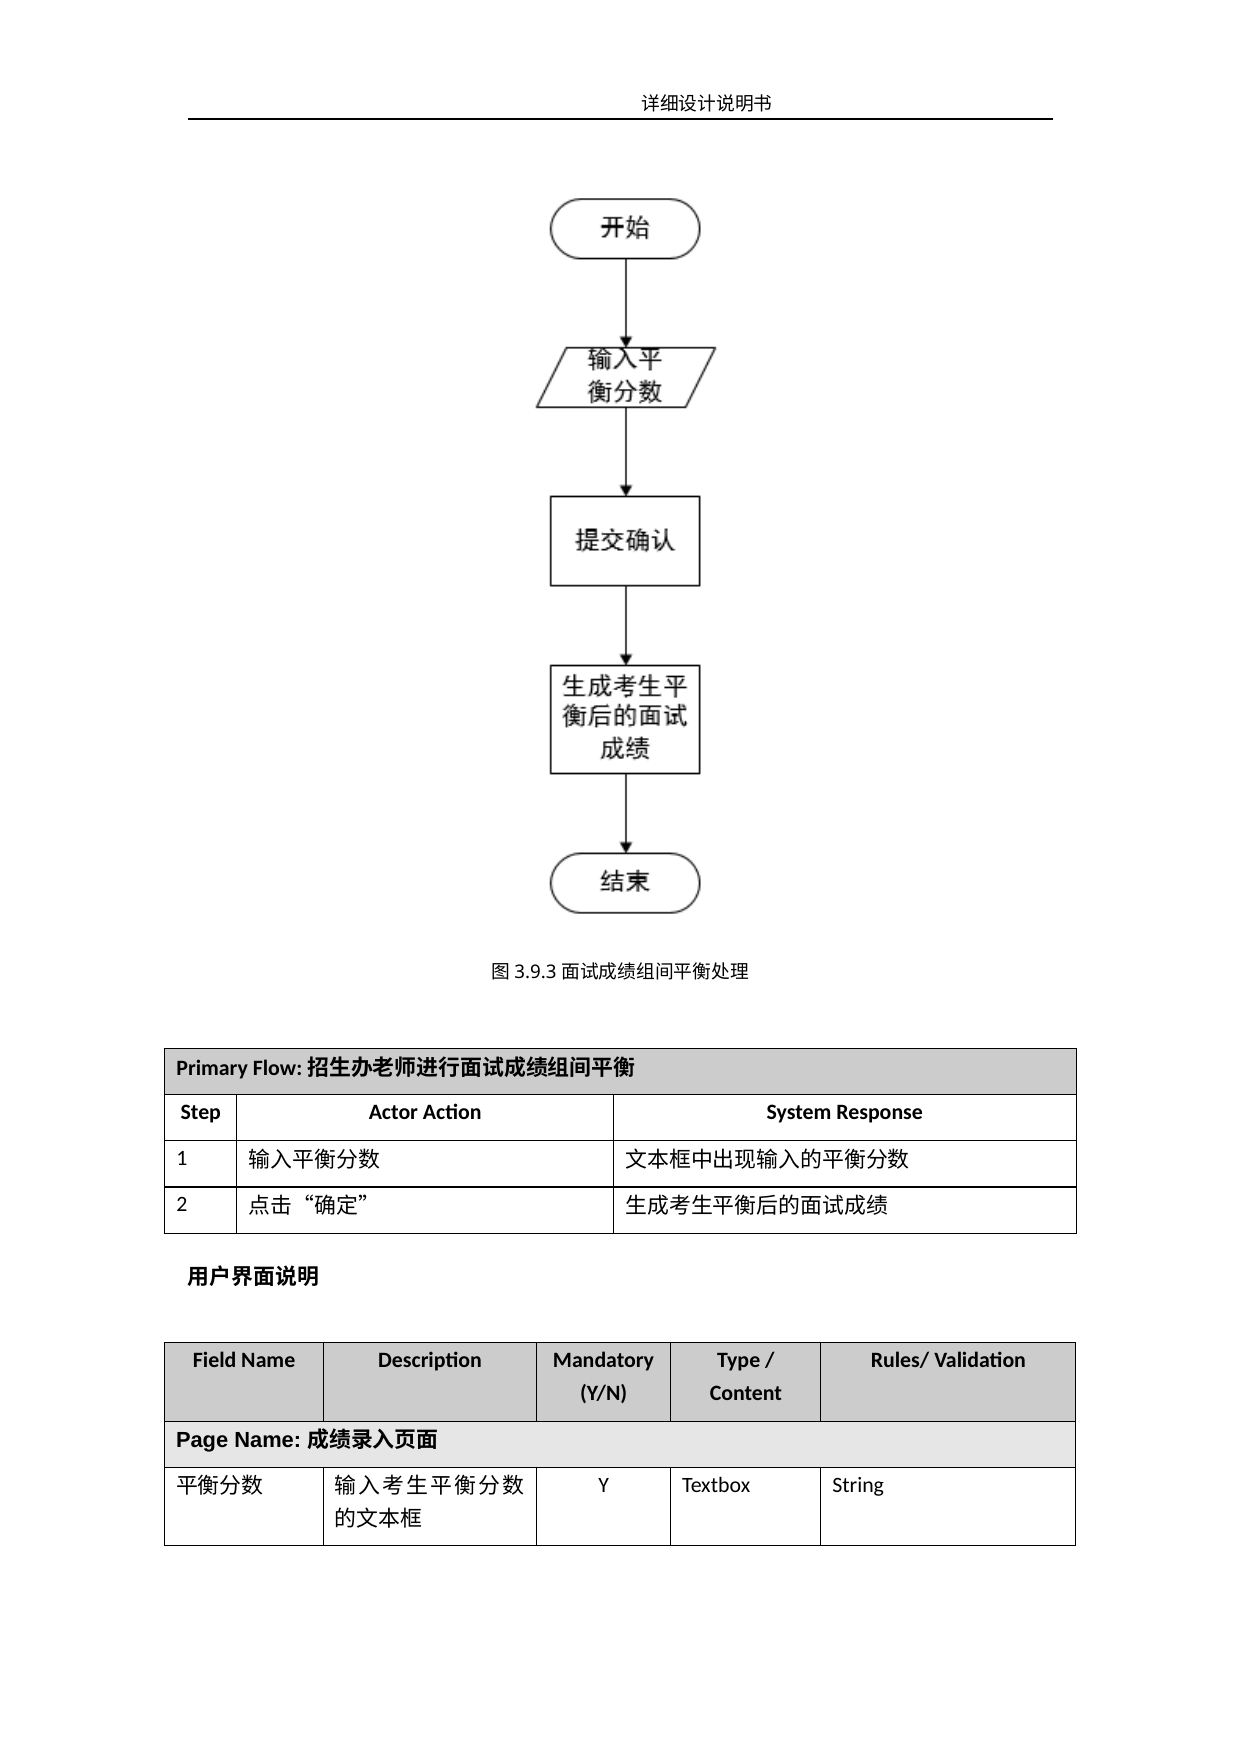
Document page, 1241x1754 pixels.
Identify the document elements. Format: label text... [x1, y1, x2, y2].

subtitle 用户界面说明 [187, 1258, 1053, 1291]
table_cell 输入考生平衡分数的文本框 [324, 1468, 536, 1545]
table_cell 2 [165, 1188, 236, 1232]
table_header Rules/ Validation [821, 1343, 1075, 1421]
table_header Description [324, 1343, 536, 1421]
table_header Primary Flow: 招生办老师进行面试成绩组间平衡 [165, 1049, 1076, 1094]
picture [428, 161, 812, 928]
table_cell String [821, 1468, 1075, 1545]
table_header Type / Content [671, 1343, 820, 1421]
table_cell Y [537, 1468, 670, 1545]
table_cell Actor Action [237, 1095, 613, 1140]
table_header Mandatory (Y/N) [537, 1343, 670, 1421]
table_cell Textbox [671, 1468, 820, 1545]
table_header Field Name [165, 1343, 323, 1421]
table_cell 平衡分数 [165, 1468, 323, 1545]
table_cell 文本框中出现输入的平衡分数 [614, 1141, 1076, 1186]
table_cell 点击“确定” [237, 1188, 613, 1232]
table_cell 1 [165, 1141, 236, 1186]
table_cell 输入平衡分数 [237, 1141, 613, 1186]
text 图3.9.3 面试成绩组间平衡处理 [187, 954, 1053, 987]
table_cell Page Name: 成绩录入页面 [165, 1422, 1075, 1467]
table_cell Step [165, 1095, 236, 1140]
table_cell System Response [614, 1095, 1076, 1140]
table_cell 生成考生平衡后的面试成绩 [614, 1188, 1076, 1232]
